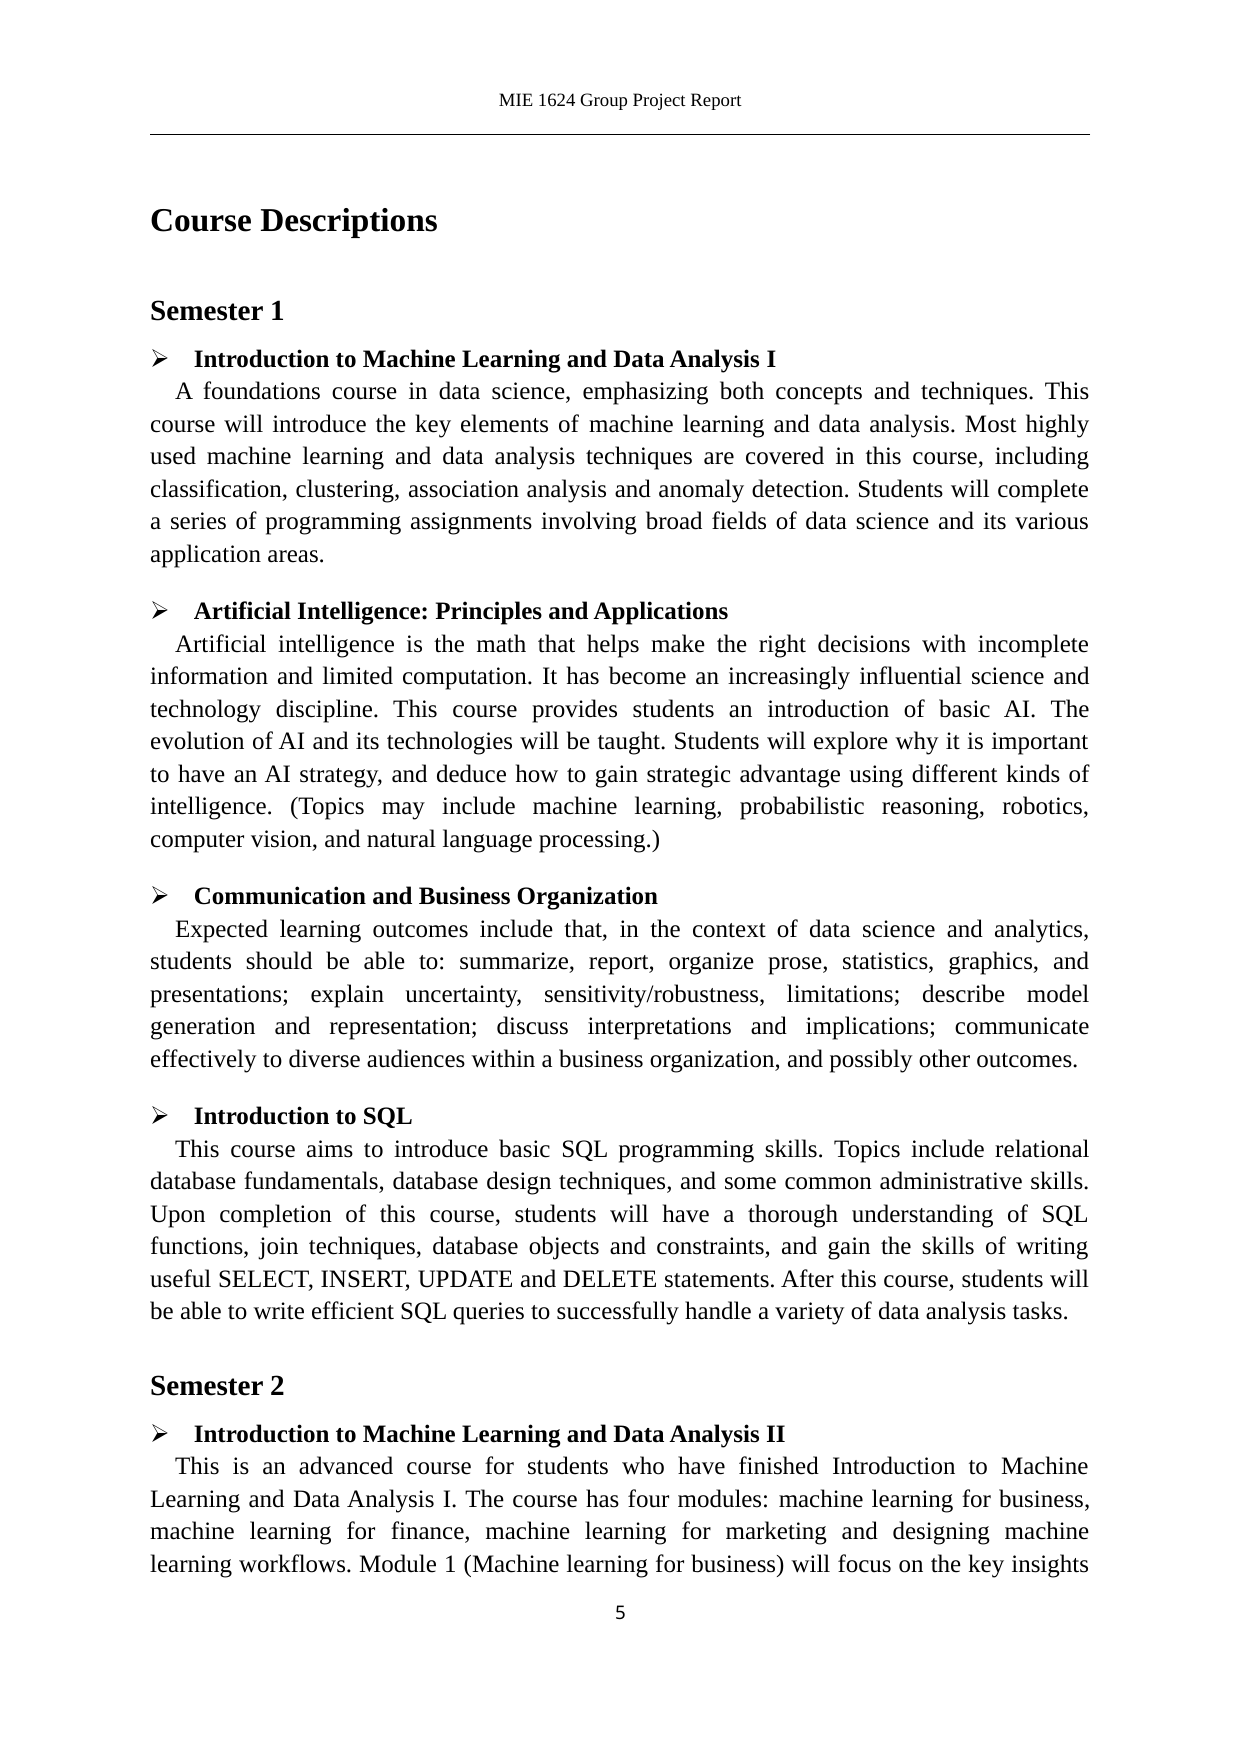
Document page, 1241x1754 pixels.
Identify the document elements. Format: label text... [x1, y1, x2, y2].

text Expected learning outcomes include that, in the context of data science and analytics, students should be able to: summarize, report, organize prose, statistics, graphics, and presentations; explain uncertainty, sensitivity/robustness, limitations; describe model generation and representation; discuss interpretations and implications; communicate effectively to diverse audiences within a business organization, and possibly other outcomes. [150, 912, 1090, 946]
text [150, 1449, 1090, 1579]
text Introduction to Machine Learning and Data Analysis I [150, 342, 1090, 374]
text This course aims to introduce basic SQL programming skills. Topics include relational database fundamentals, database design techniques, and some common administrative skills. Upon completion of this course, students will have a thorough understanding of SQL functions, join techniques, database objects and constraints, and gain the skills of writing useful SELECT, INSERT, UPDATE and DELETE statements. After this course, students will be able to write efficient SQL queries to successfully handle a variety of data analysis tasks. [150, 1292, 1090, 1327]
text Introduction to Machine Learning and Data Analysis II [150, 1417, 1090, 1449]
text A foundations course in data science, emphasizing both concepts and techniques. This course will introduce the key elements of machine learning and data analysis. Most highly used machine learning and data analysis techniques are covered in this course, including classification, clustering, association analysis and anomaly detection. Students will complete a series of programming assignments involving broad fields of data science and its various application areas. [150, 535, 1090, 569]
text Semester 2 [150, 1352, 1090, 1417]
text Artificial Intelligence: Principles and Applications [150, 594, 1090, 627]
text Communication and Business Organization [150, 879, 1090, 912]
text Expected learning outcomes include that, in the context of data science and analytics, students should be able to: summarize, report, organize prose, statistics, graphics, and presentations; explain uncertainty, sensitivity/robustness, limitations; describe model generation and representation; discuss interpretations and implications; communicate effectively to diverse audiences within a business organization, and possibly other outcomes. [150, 1040, 1090, 1074]
text Introduction to SQL [150, 1099, 1090, 1132]
text Semester 1 [150, 277, 1090, 342]
text A foundations course in data science, emphasizing both concepts and techniques. This course will introduce the key elements of machine learning and data analysis. Most highly used machine learning and data analysis techniques are covered in this course, including classification, clustering, association analysis and anomaly detection. Students will complete a series of programming assignments involving broad fields of data science and its various application areas. [150, 374, 1090, 441]
subtitle Course Descriptions [150, 187, 1090, 252]
